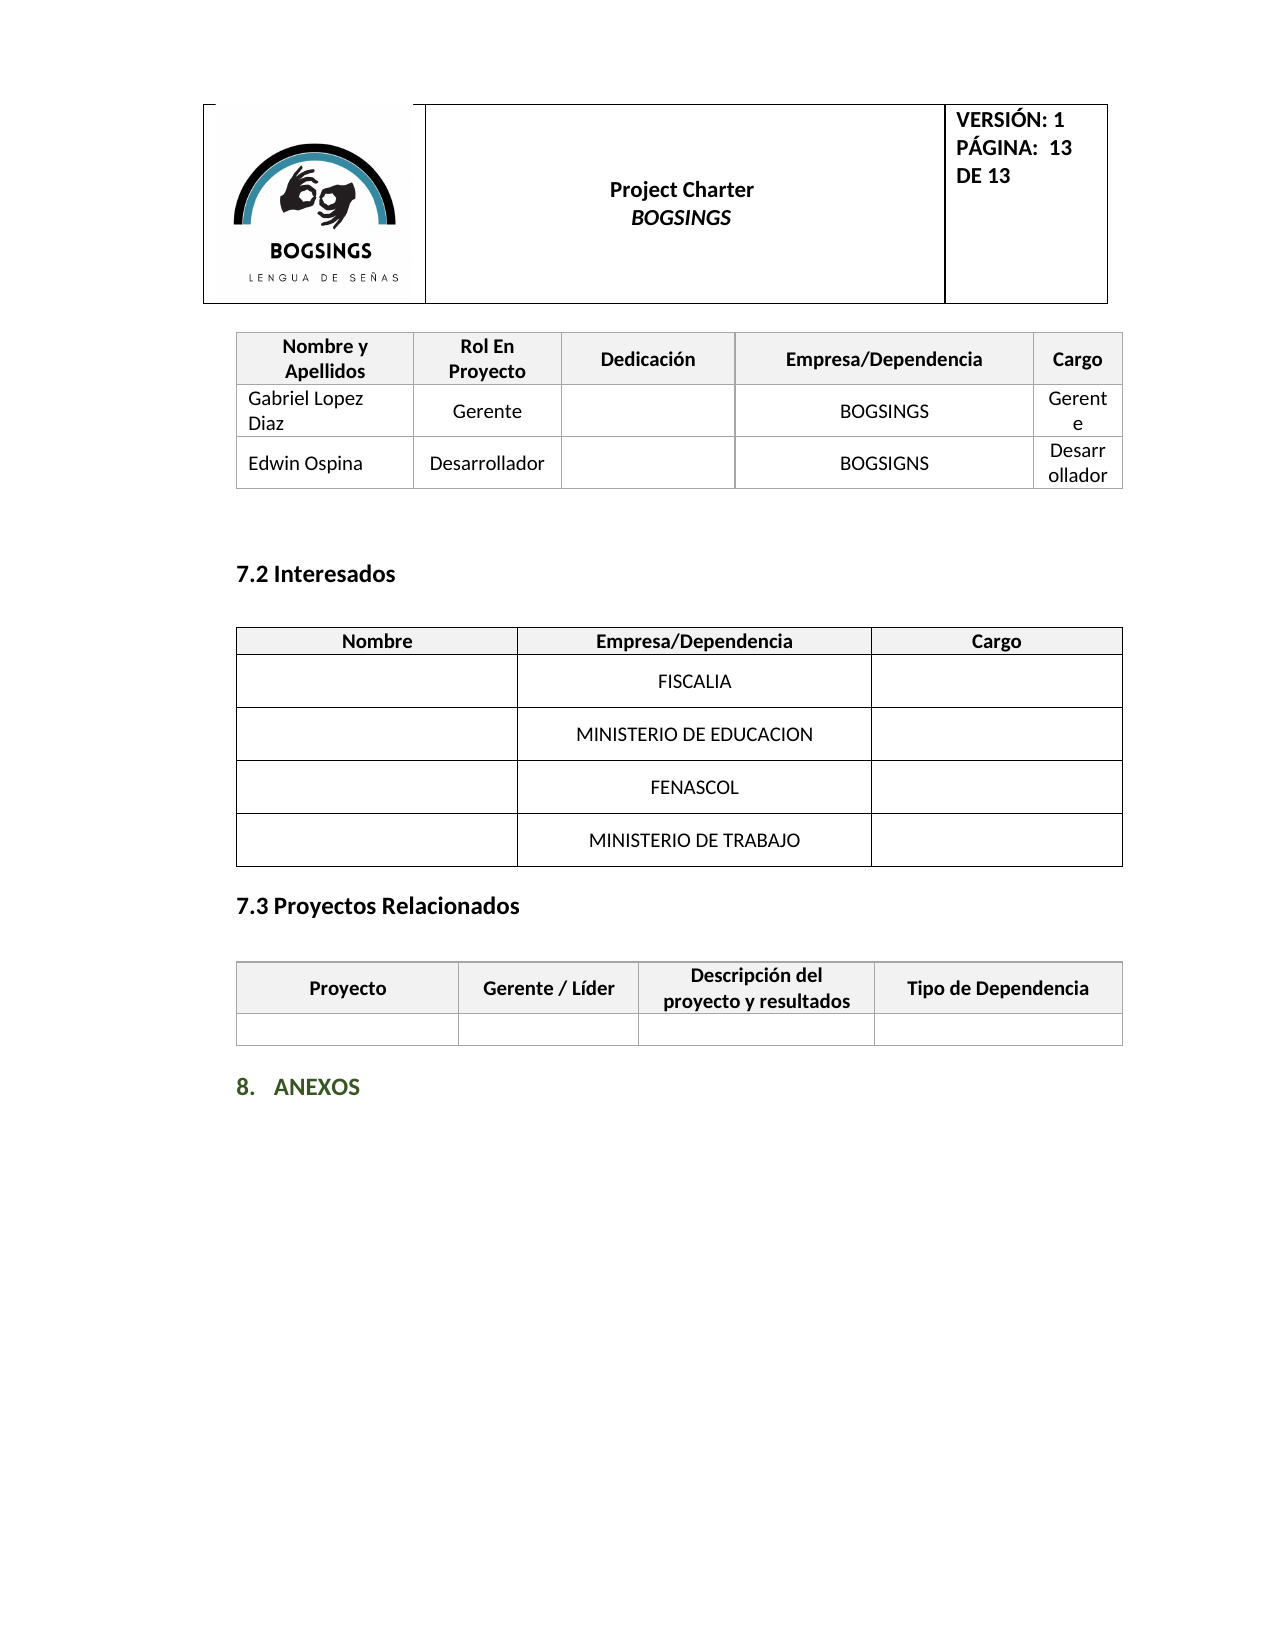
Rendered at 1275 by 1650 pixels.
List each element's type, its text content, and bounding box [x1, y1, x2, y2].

table_cell [459, 1014, 638, 1044]
table_cell [237, 655, 517, 707]
table_cell [872, 814, 1122, 866]
table_cell Edwin Ospina [237, 437, 413, 488]
subtitle Proyectos Relacionados [236, 890, 1098, 921]
table_header Dedicación [562, 333, 734, 384]
table_cell FISCALIA [518, 655, 871, 707]
table_header Empresa/Dependencia [736, 333, 1033, 384]
table_header Empresa/Dependencia [518, 628, 871, 654]
table_cell [237, 761, 517, 813]
table_header Rol En Proyecto [414, 333, 561, 384]
table_cell [237, 814, 517, 866]
table_cell [872, 708, 1122, 760]
table_cell BOGSINGS [736, 385, 1033, 436]
table_cell MINISTERIO DE EDUCACION [518, 708, 871, 760]
table_cell Gabriel Lopez Diaz [237, 385, 413, 436]
table_header Cargo [1034, 333, 1122, 384]
table_cell [872, 655, 1122, 707]
table_header Nombre [237, 628, 517, 654]
table_cell Gerente [1034, 385, 1122, 436]
table_cell [237, 708, 517, 760]
table_cell [875, 1014, 1122, 1044]
table_cell Gerente [414, 385, 561, 436]
table_cell [562, 385, 734, 436]
table_header Tipo de Dependencia [875, 963, 1122, 1013]
table_cell [237, 1014, 458, 1044]
table_header Descripción del proyecto y resultados [639, 963, 874, 1013]
table_header Nombre y Apellidos [237, 333, 413, 384]
table_header Cargo [872, 628, 1122, 654]
table_cell BOGSIGNS [736, 437, 1033, 488]
table_cell Desarrollador [414, 437, 561, 488]
subtitle ANEXOS [236, 1071, 1098, 1101]
subtitle Interesados [236, 559, 1098, 589]
table_cell [872, 761, 1122, 813]
table_cell MINISTERIO DE TRABAJO [518, 814, 871, 866]
table_cell [639, 1014, 874, 1044]
table_cell FENASCOL [518, 761, 871, 813]
table_header Proyecto [237, 963, 458, 1013]
table_cell [562, 437, 734, 488]
table_cell Desarrollador [1034, 437, 1122, 488]
table_header Gerente / Líder [459, 963, 638, 1013]
picture [215, 104, 414, 303]
